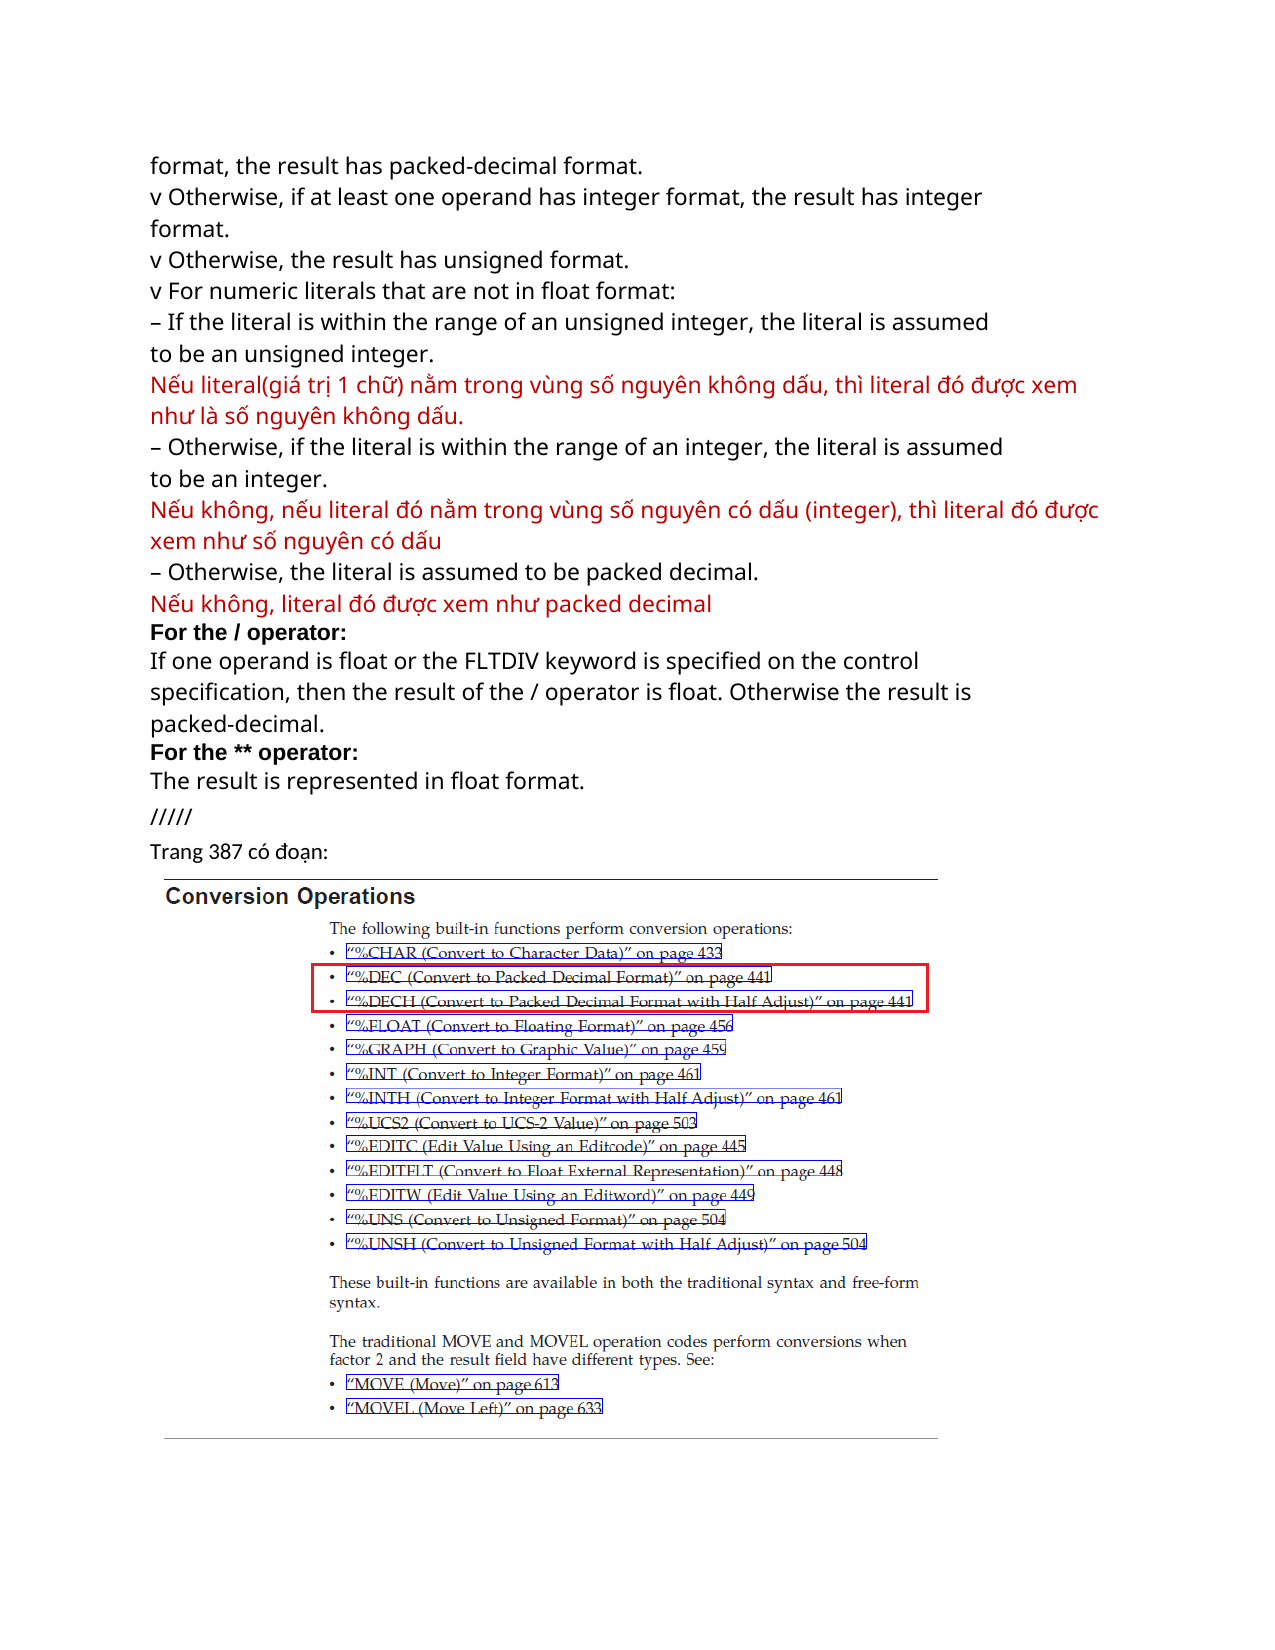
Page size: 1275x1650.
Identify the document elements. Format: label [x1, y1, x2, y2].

picture [150, 869, 994, 1439]
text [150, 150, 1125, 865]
